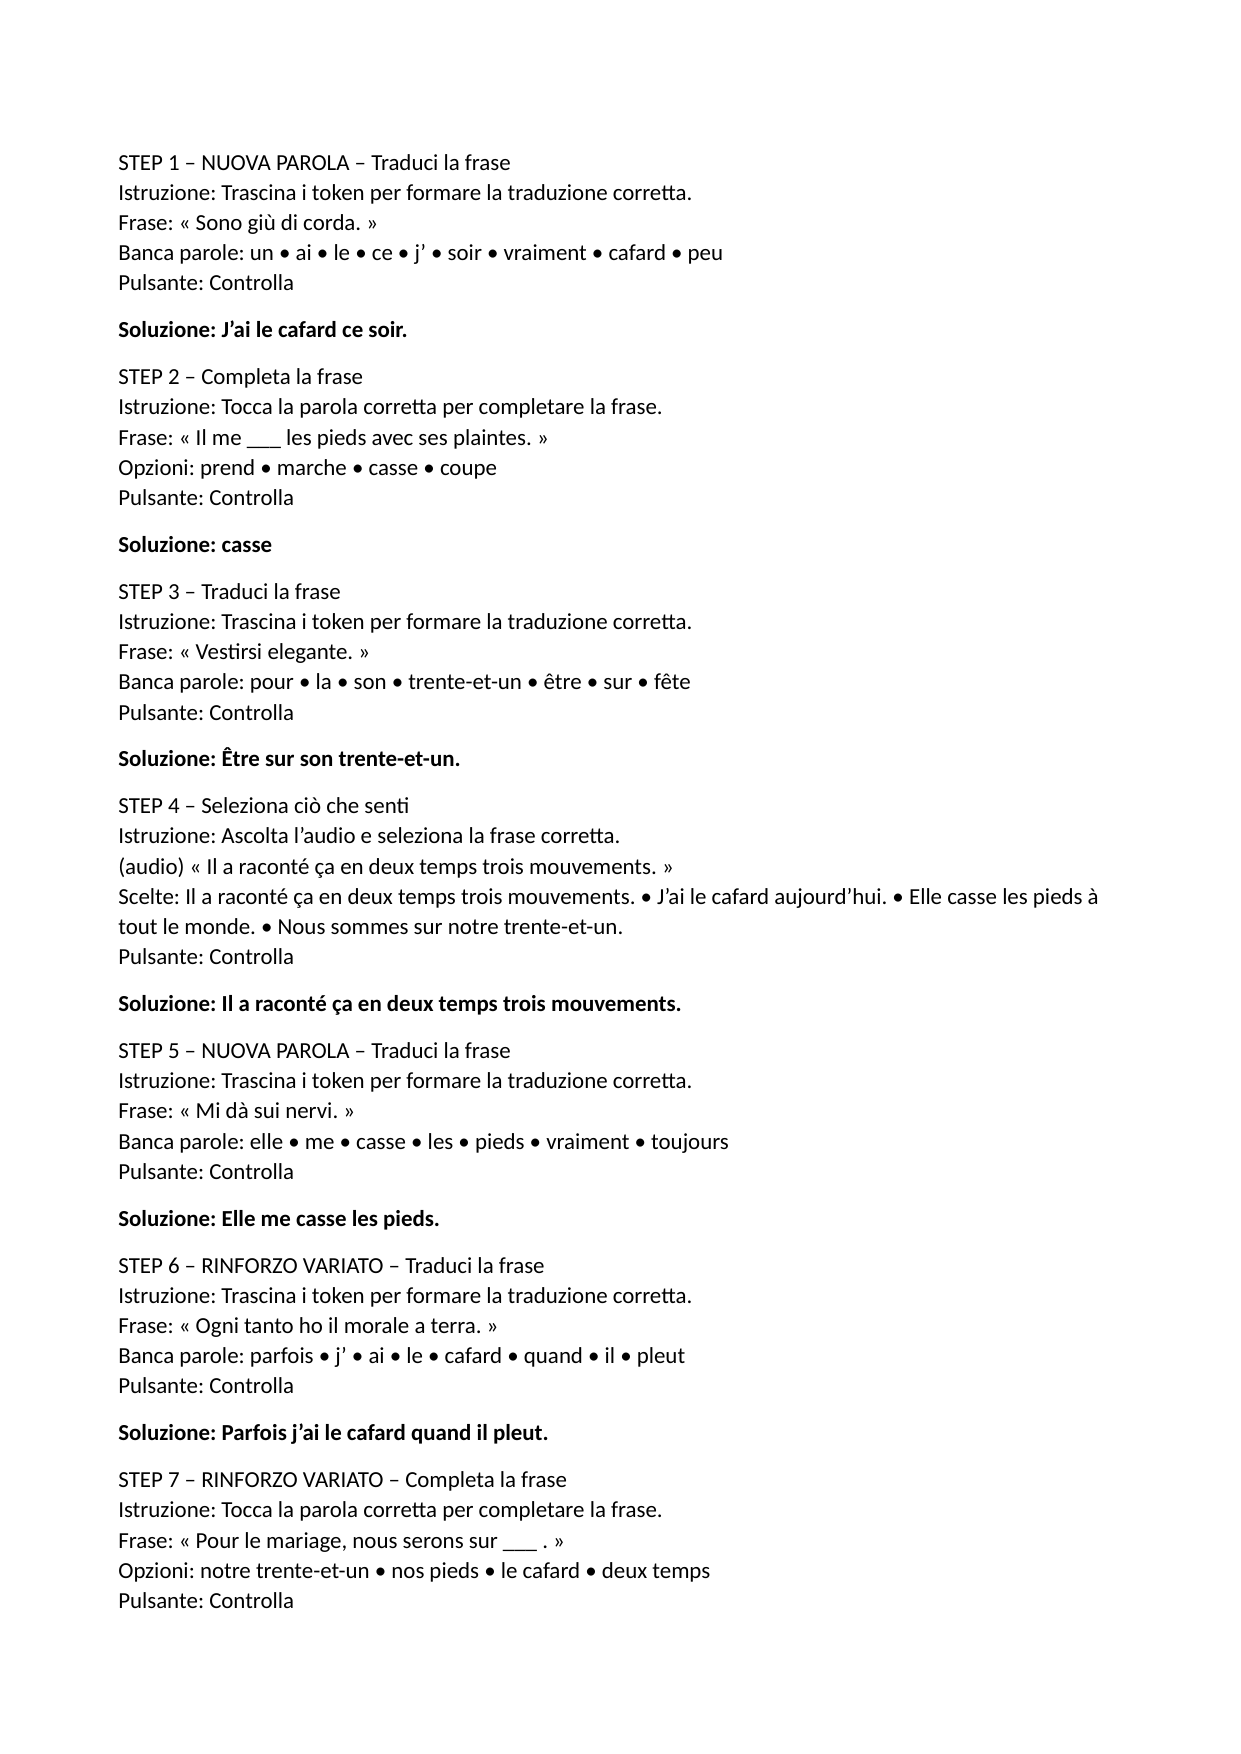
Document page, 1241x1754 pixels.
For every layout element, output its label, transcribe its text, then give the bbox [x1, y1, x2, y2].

text Soluzione: Elle me casse les pieds. [118, 1204, 1122, 1232]
text Soluzione: J’ai le cafard ce soir. [118, 315, 1122, 343]
text STEP 4 – Seleziona ciò che senti Istruzione: Ascolta l’audio e seleziona la frase corretta. (audio) « Il a raconté ça en deux temps trois mouvements. » Scelte: Il a raconté ça en deux temps trois mouvements. • J’ai le cafard aujourd’hui. • Elle casse les pieds à tout le monde. • Nous sommes sur notre trente-et-un. Pulsante: Controlla [118, 791, 1122, 970]
text Soluzione: Être sur son trente-et-un. [118, 744, 1122, 772]
text STEP 1 – NUOVA PAROLA – Traduci la frase Istruzione: Trascina i token per formare la traduzione corretta. Frase: « Sono giù di corda. » Banca parole: un • ai • le • ce • j’ • soir • vraiment • cafard • peu Pulsante: Controlla [118, 148, 1122, 296]
text STEP 2 – Completa la frase Istruzione: Tocca la parola corretta per completare la frase. Frase: « Il me ___ les pieds avec ses plaintes. » Opzioni: prend • marche • casse • coupe Pulsante: Controlla [118, 362, 1122, 511]
text Soluzione: Il a raconté ça en deux temps trois mouvements. [118, 989, 1122, 1017]
text Soluzione: casse [118, 530, 1122, 558]
text STEP 7 – RINFORZO VARIATO – Completa la frase Istruzione: Tocca la parola corretta per completare la frase. Frase: « Pour le mariage, nous serons sur ___ . » Opzioni: notre trente-et-un • nos pieds • le cafard • deux temps Pulsante: Controlla [118, 1465, 1122, 1614]
text STEP 5 – NUOVA PAROLA – Traduci la frase Istruzione: Trascina i token per formare la traduzione corretta. Frase: « Mi dà sui nervi. » Banca parole: elle • me • casse • les • pieds • vraiment • toujours Pulsante: Controlla [118, 1036, 1122, 1185]
text STEP 6 – RINFORZO VARIATO – Traduci la frase Istruzione: Trascina i token per formare la traduzione corretta. Frase: « Ogni tanto ho il morale a terra. » Banca parole: parfois • j’ • ai • le • cafard • quand • il • pleut Pulsante: Controlla [118, 1251, 1122, 1399]
text STEP 3 – Traduci la frase Istruzione: Trascina i token per formare la traduzione corretta. Frase: « Vestirsi elegante. » Banca parole: pour • la • son • trente-et-un • être • sur • fête Pulsante: Controlla [118, 577, 1122, 726]
text Soluzione: Parfois j’ai le cafard quand il pleut. [118, 1418, 1122, 1446]
